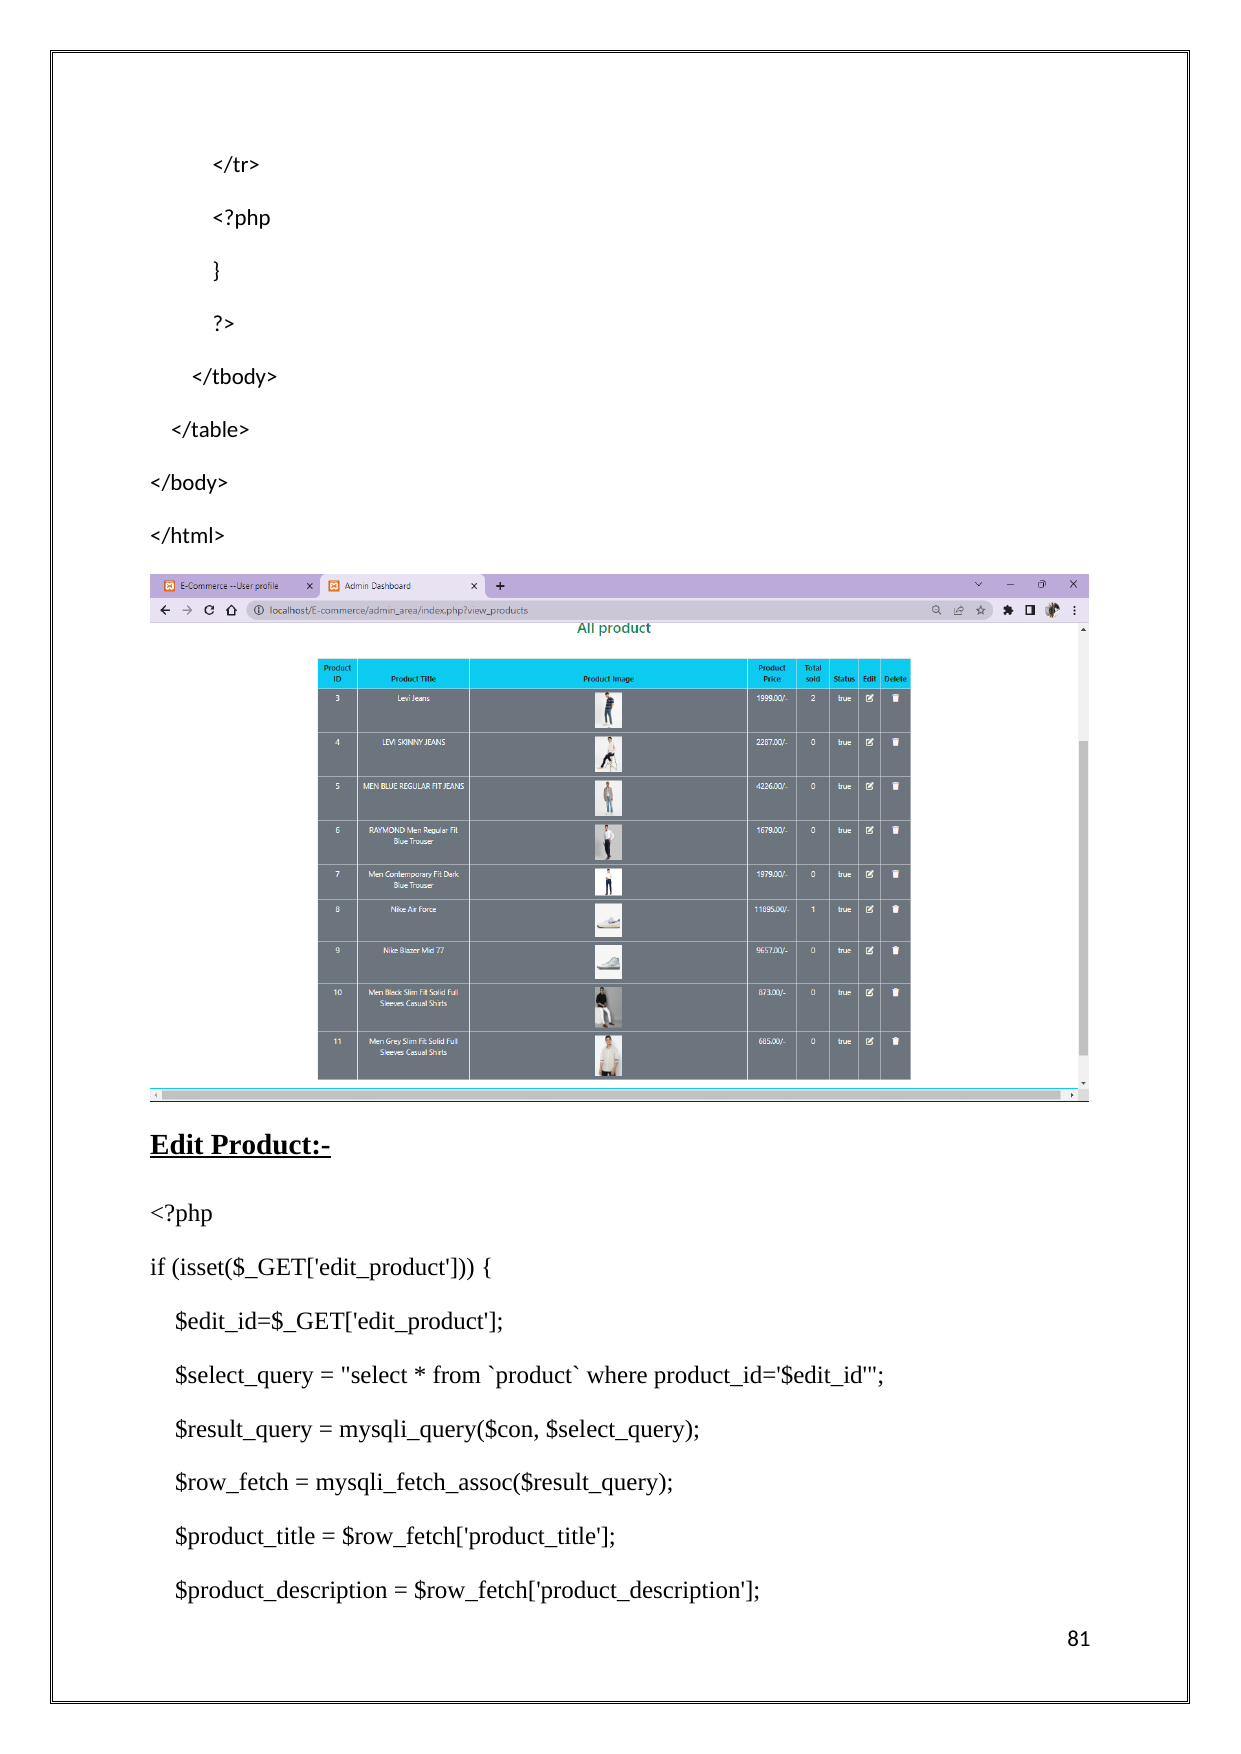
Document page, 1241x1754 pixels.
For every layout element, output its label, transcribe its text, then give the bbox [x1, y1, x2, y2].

text $select_query = "select * from `product` where product_id='$edit_id'"; [150, 1360, 1090, 1388]
text if (isset($_GET['edit_product'])) { [150, 1252, 1090, 1281]
text ?> [150, 309, 1090, 337]
text $product_title = $row_fetch['product_title']; [150, 1521, 1090, 1550]
text $row_fetch = mysqli_fetch_assoc($result_query); [150, 1467, 1090, 1496]
picture [150, 574, 1089, 1102]
text } [150, 256, 1090, 284]
text <?php [150, 203, 1090, 231]
text Edit Product:- [150, 1127, 1090, 1161]
text </tr> [150, 150, 1090, 178]
text </tbody> [150, 362, 1090, 390]
text </body> [150, 468, 1090, 496]
text $result_query = mysqli_query($con, $select_query); [150, 1414, 1090, 1442]
text $edit_id=$_GET['edit_product']; [150, 1306, 1090, 1335]
text </table> [150, 415, 1090, 443]
text <?php [150, 1198, 1090, 1227]
text $product_description = $row_fetch['product_description']; [150, 1575, 1090, 1604]
text </html> [150, 521, 1090, 549]
